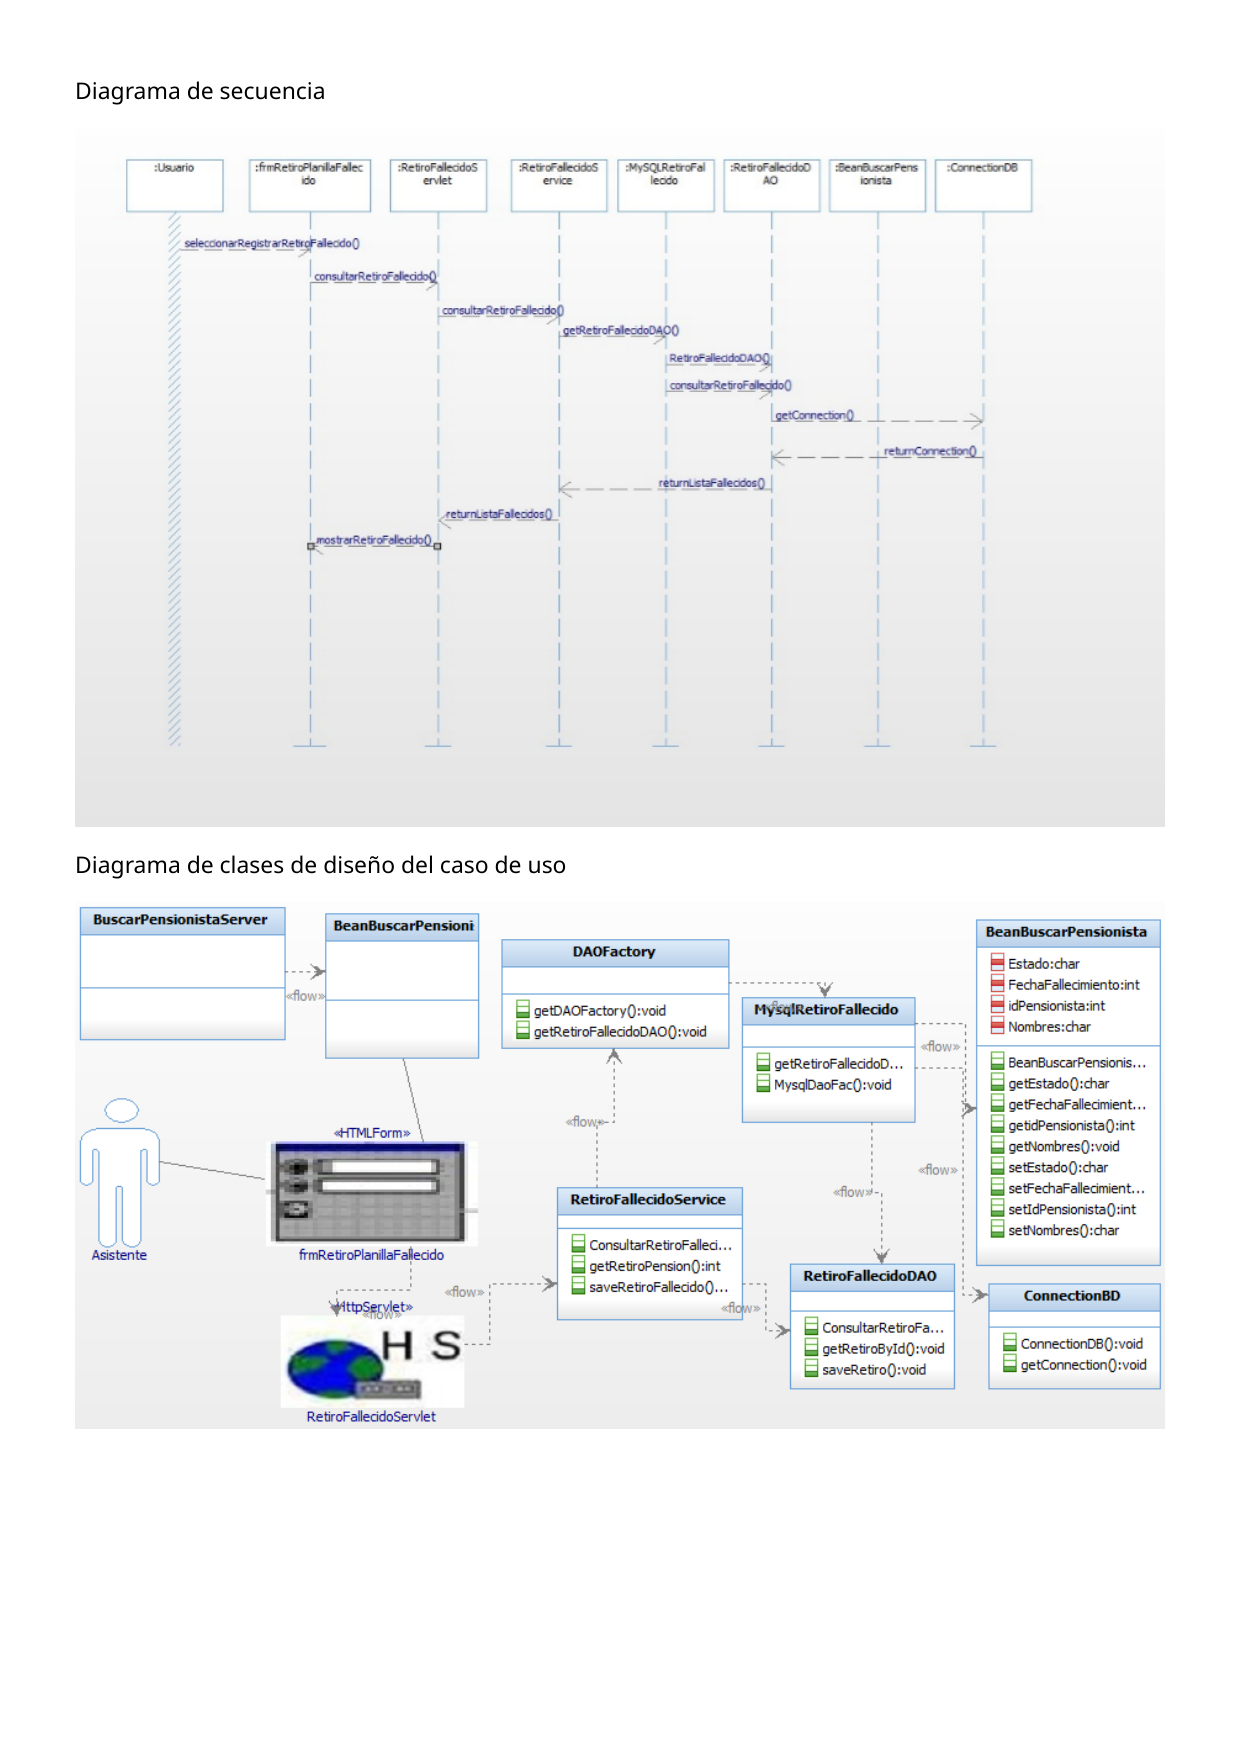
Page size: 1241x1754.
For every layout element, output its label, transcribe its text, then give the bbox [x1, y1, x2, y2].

picture [75, 901, 1166, 1429]
text Diagrama de clases de diseño del caso de uso [75, 849, 1165, 880]
text Diagrama de secuencia [75, 75, 1165, 106]
picture [75, 127, 1166, 827]
